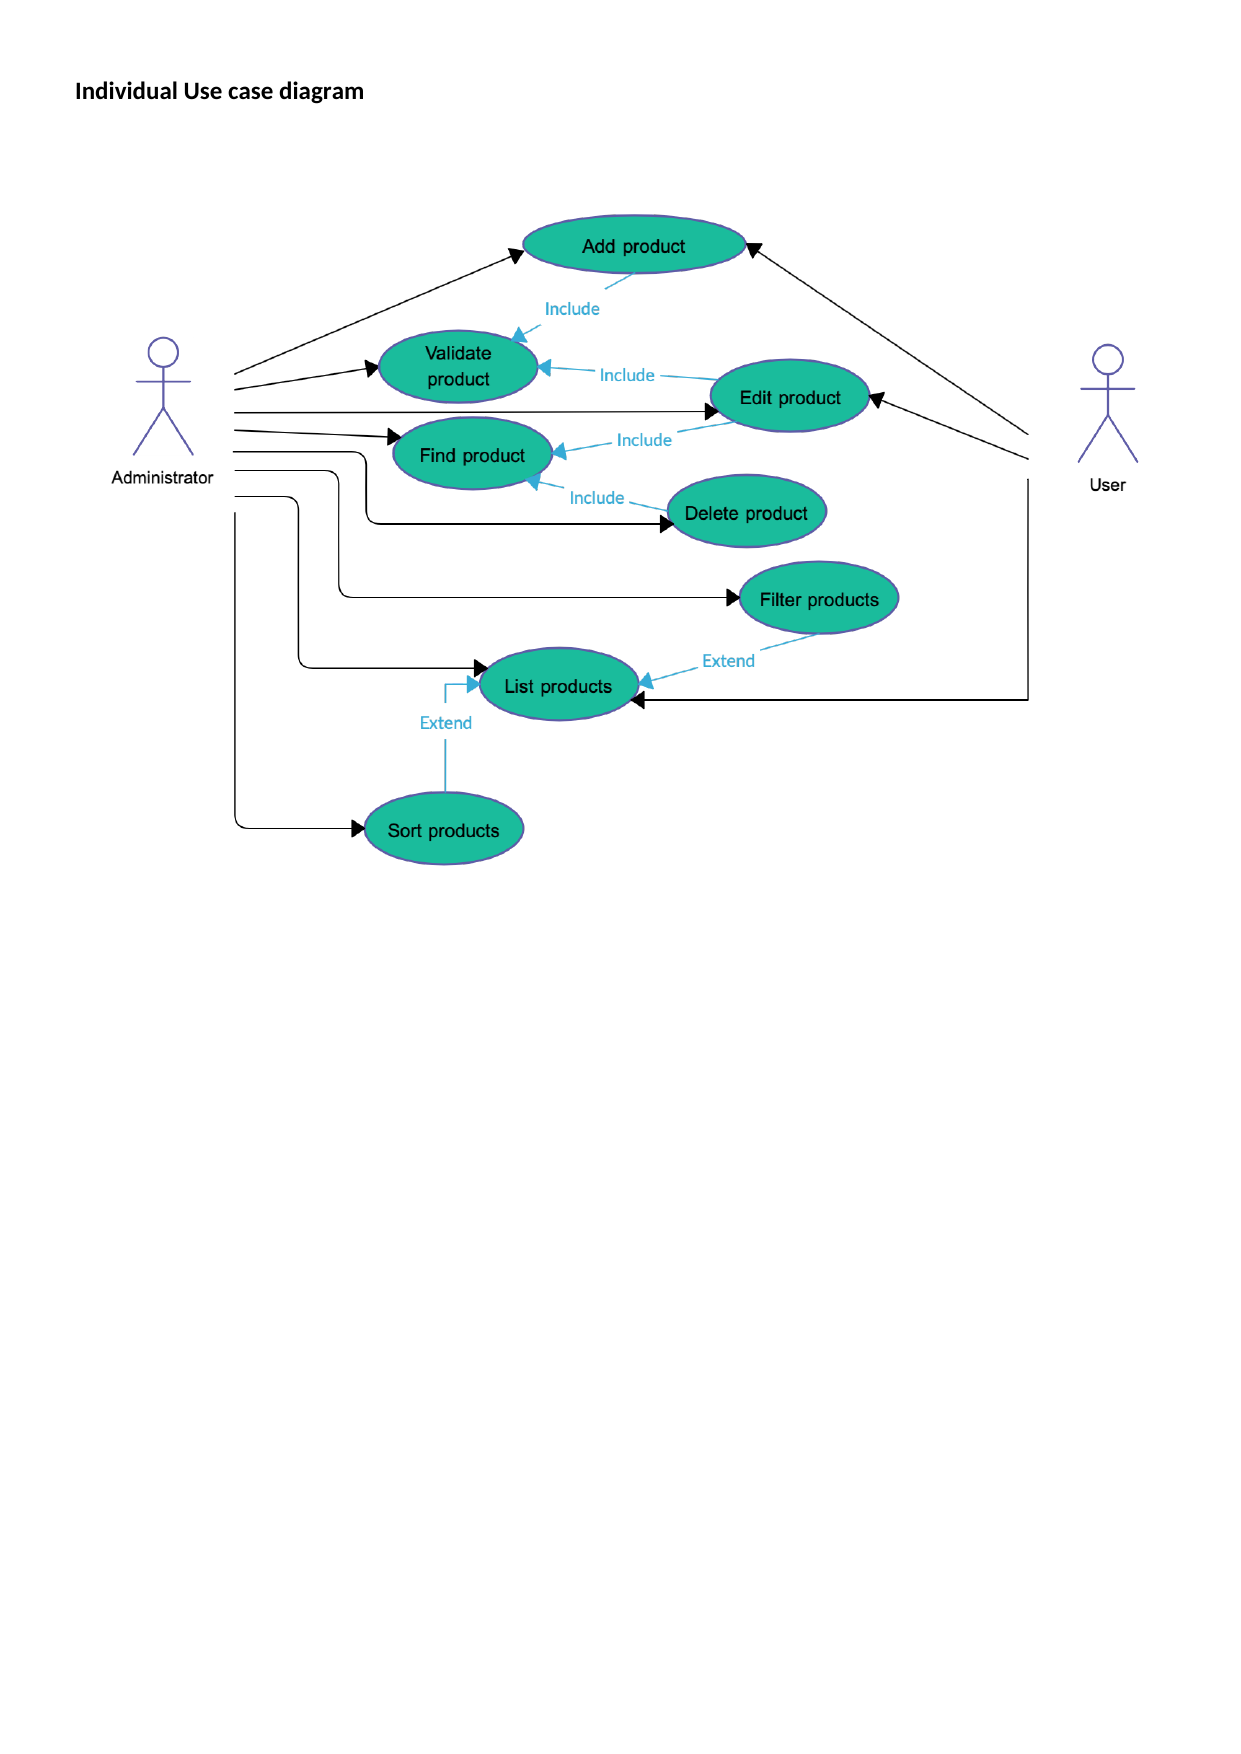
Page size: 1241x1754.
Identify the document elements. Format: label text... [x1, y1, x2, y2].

picture [75, 186, 1166, 893]
text Individual Use case diagram [75, 75, 1165, 106]
